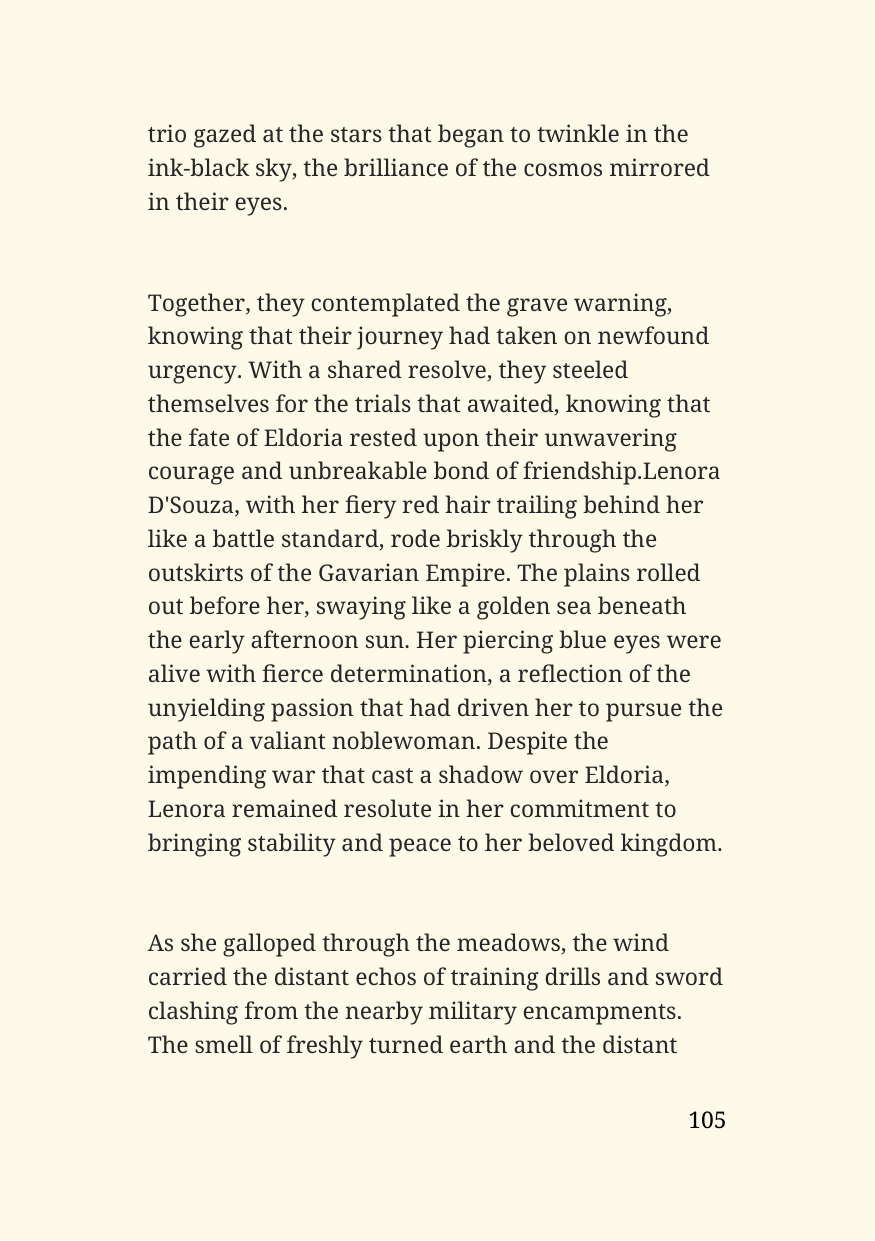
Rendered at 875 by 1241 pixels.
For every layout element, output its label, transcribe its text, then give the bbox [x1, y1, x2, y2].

text Together, they contemplated the grave warning, knowing that their journey had taken on newfound urgency. With a shared resolve, they steeled themselves for the trials that awaited, knowing that the fate of Eldoria rested upon their unwavering courage and unbreakable bond of friendship.Lenora D'Souza, with her fiery red hair trailing behind her like a battle standard, rode briskly through the outskirts of the Gavarian Empire. The plains rolled out before her, swaying like a golden sea beneath the early afternoon sun. Her piercing blue eyes were alive with fierce determination, a reflection of the unyielding passion that had driven her to pursue the path of a valiant noblewoman. Despite the impending war that cast a shadow over Eldoria, Lenora remained resolute in her commitment to bringing stability and peace to her beloved kingdom. [148, 286, 726, 858]
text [148, 927, 726, 1060]
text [148, 118, 726, 217]
